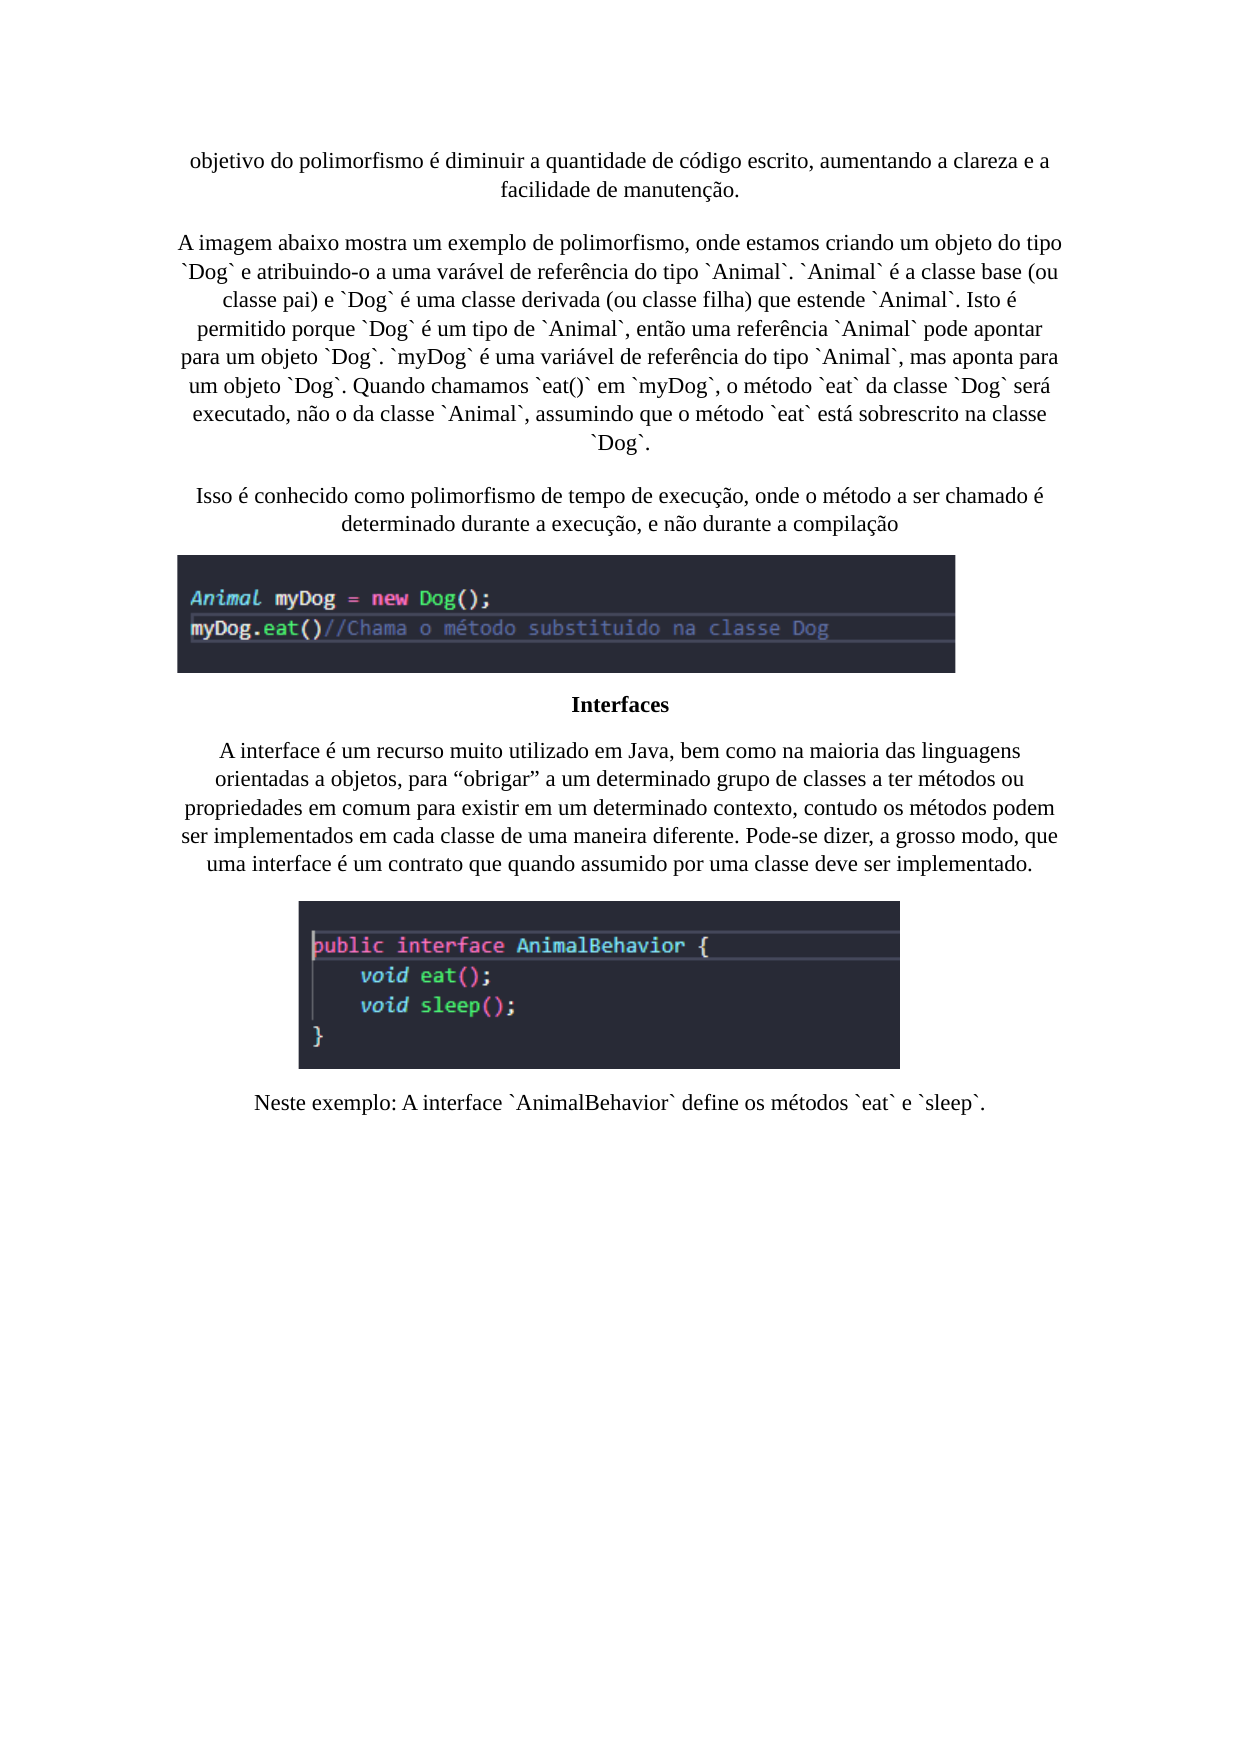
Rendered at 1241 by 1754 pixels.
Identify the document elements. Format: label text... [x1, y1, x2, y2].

text Interfaces [177, 692, 1063, 718]
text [177, 148, 1063, 202]
picture [298, 901, 900, 1069]
picture [177, 555, 956, 673]
text A interface é um recurso muito utilizado em Java, bem como na maioria das linguagens orientadas a objetos, para “obrigar” a um determinado grupo de classes a ter métodos ou propriedades em comum para existir em um determinado contexto, contudo os métodos podem ser implementados em cada classe de uma maneira diferente. Pode-se dizer, a grosso modo, que uma interface é um contrato que quando assumido por uma classe deve ser implementado. [177, 737, 1063, 877]
text Isso é conhecido como polimorfismo de tempo de execução, onde o método a ser chamado é determinado durante a execução, e não durante a compilação [177, 482, 1063, 537]
text A imagem abaixo mostra um exemplo de polimorfismo, onde estamos criando um objeto do tipo `Dog` e atribuindo-o a uma varável de referência do tipo `Animal`. `Animal` é a classe base (ou classe pai) e `Dog` é uma classe derivada (ou classe filha) que estende `Animal`. Isto é permitido porque `Dog` é um tipo de `Animal`, então uma referência `Animal` pode apontar para um objeto `Dog`. `myDog` é uma variável de referência do tipo `Animal`, mas aponta para um objeto `Dog`. Quando chamamos `eat()` em `myDog`, o método `eat` da classe `Dog` será executado, não o da classe `Animal`, assumindo que o método `eat` está sobrescrito na classe `Dog`. [177, 229, 1063, 455]
